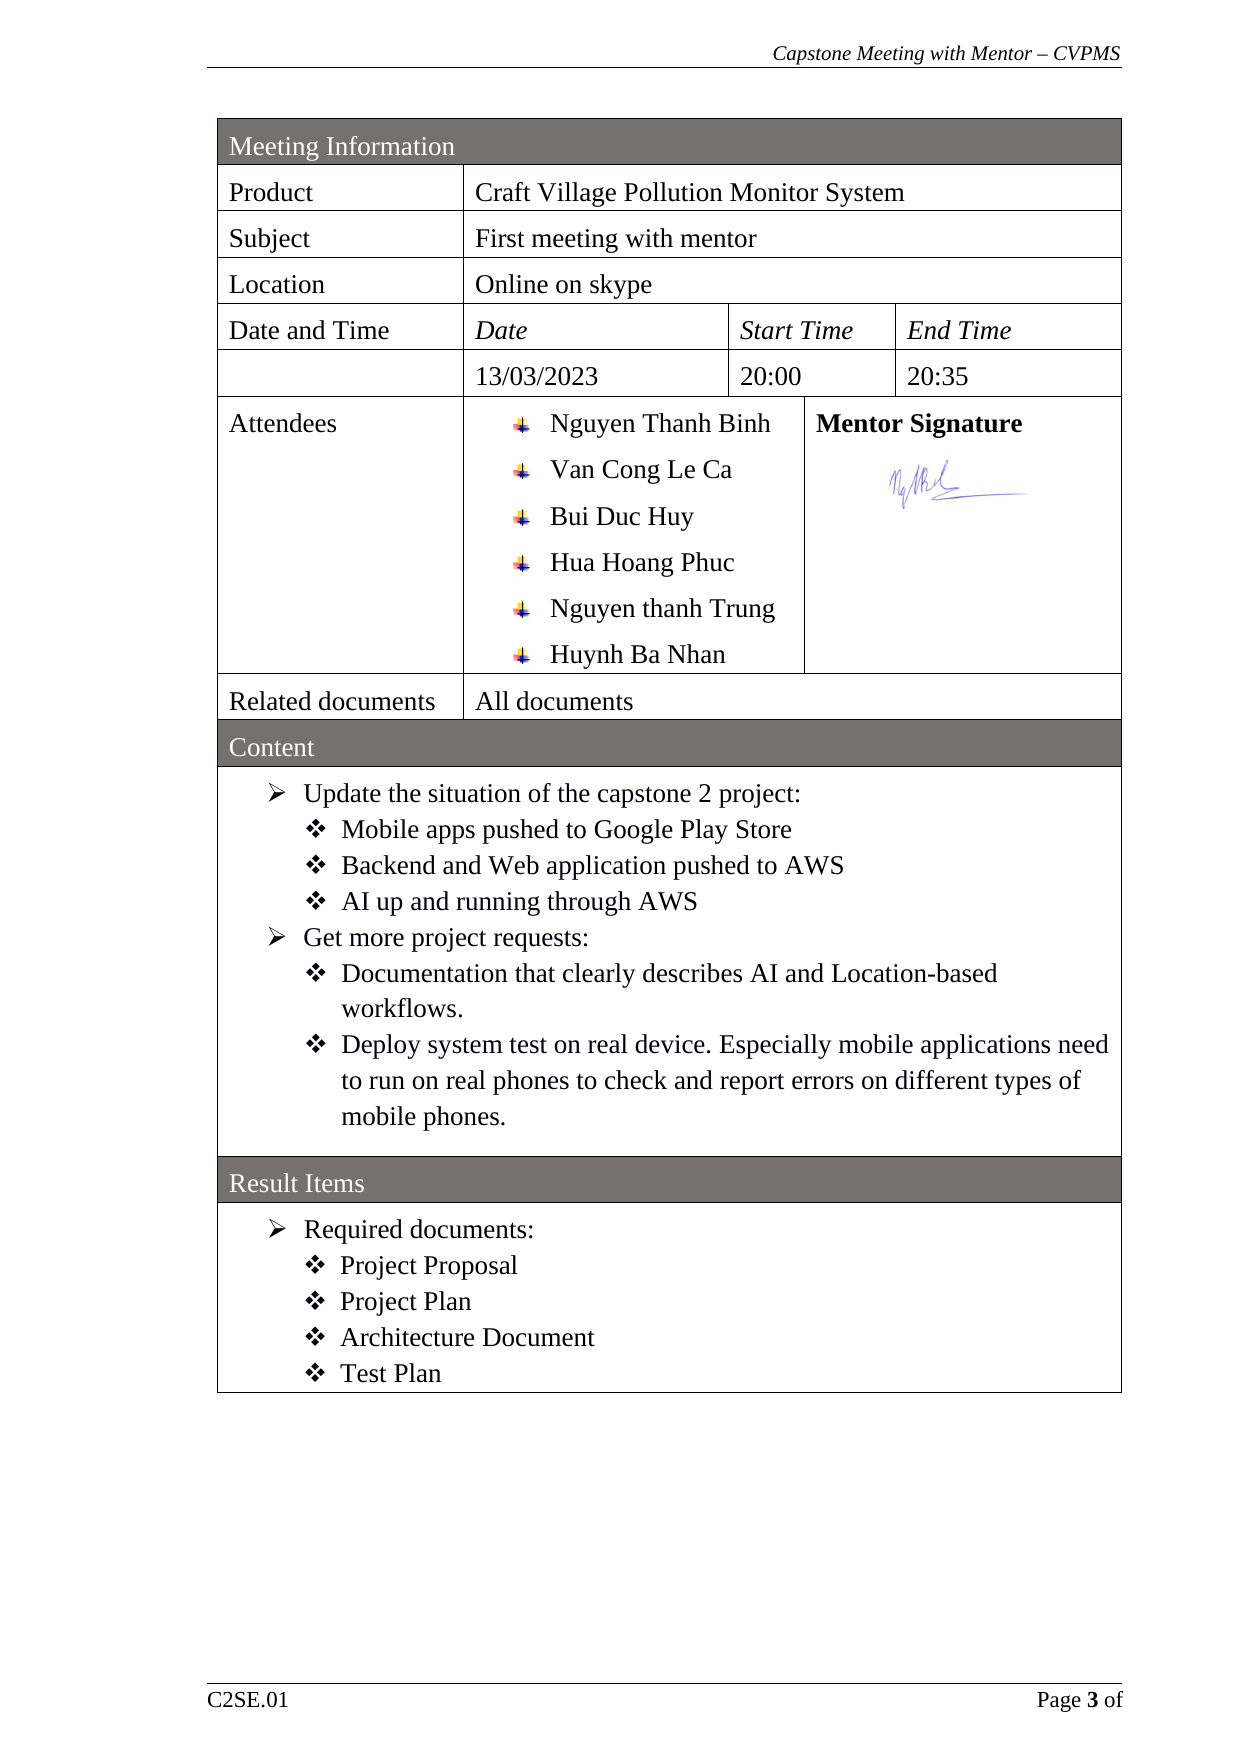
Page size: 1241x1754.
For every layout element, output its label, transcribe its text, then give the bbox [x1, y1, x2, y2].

table_cell Attendees [218, 397, 463, 673]
table_cell Content [218, 720, 1121, 766]
picture [513, 600, 530, 618]
table_cell First meeting with mentor [464, 211, 1121, 257]
table_header Meeting Information [218, 119, 1121, 164]
picture [513, 416, 530, 433]
table_cell Related documents [218, 674, 463, 719]
table_cell Update the situation of the capstone 2 project: Mobile apps pushed to Google Play Store Backend and Web application pushed to AWS AI up and running through AWS Get more project requests: Documentation that clearly describes AI and Location-based workflows. Deploy system test on real device. Especially mobile applications need to run on real phones to check and report errors on different types of mobile phones. [218, 767, 1121, 1156]
table_cell 13/03/2023 [464, 350, 728, 396]
table_cell Start Time [729, 304, 895, 349]
table_cell Subject [218, 211, 463, 257]
table_cell Mentor Signature [805, 397, 1121, 673]
picture [876, 453, 1050, 509]
table_cell 20:35 [896, 350, 1121, 396]
table_cell End Time [896, 304, 1121, 349]
table_cell Required documents: Project Proposal Project Plan Architecture Document Test Plan [218, 1203, 1121, 1392]
table_cell Online on skype [464, 258, 1121, 303]
table_cell Location [218, 258, 463, 303]
table_cell All documents [464, 674, 1121, 719]
picture [513, 646, 530, 664]
table_cell Date and Time [218, 304, 463, 349]
table_cell 20:00 [729, 350, 895, 396]
picture [513, 462, 530, 479]
table_cell Result Items [218, 1157, 1121, 1202]
table_cell [218, 350, 463, 396]
picture [513, 508, 530, 526]
table_cell Date [464, 304, 728, 349]
table_cell Nguyen Thanh Binh Van Cong Le Ca Bui Duc Huy Hua Hoang Phuc Nguyen thanh Trung Huynh Ba Nhan [464, 397, 804, 673]
table_cell Product [218, 165, 463, 210]
table_cell Craft Village Pollution Monitor System [464, 165, 1121, 210]
picture [513, 554, 530, 572]
